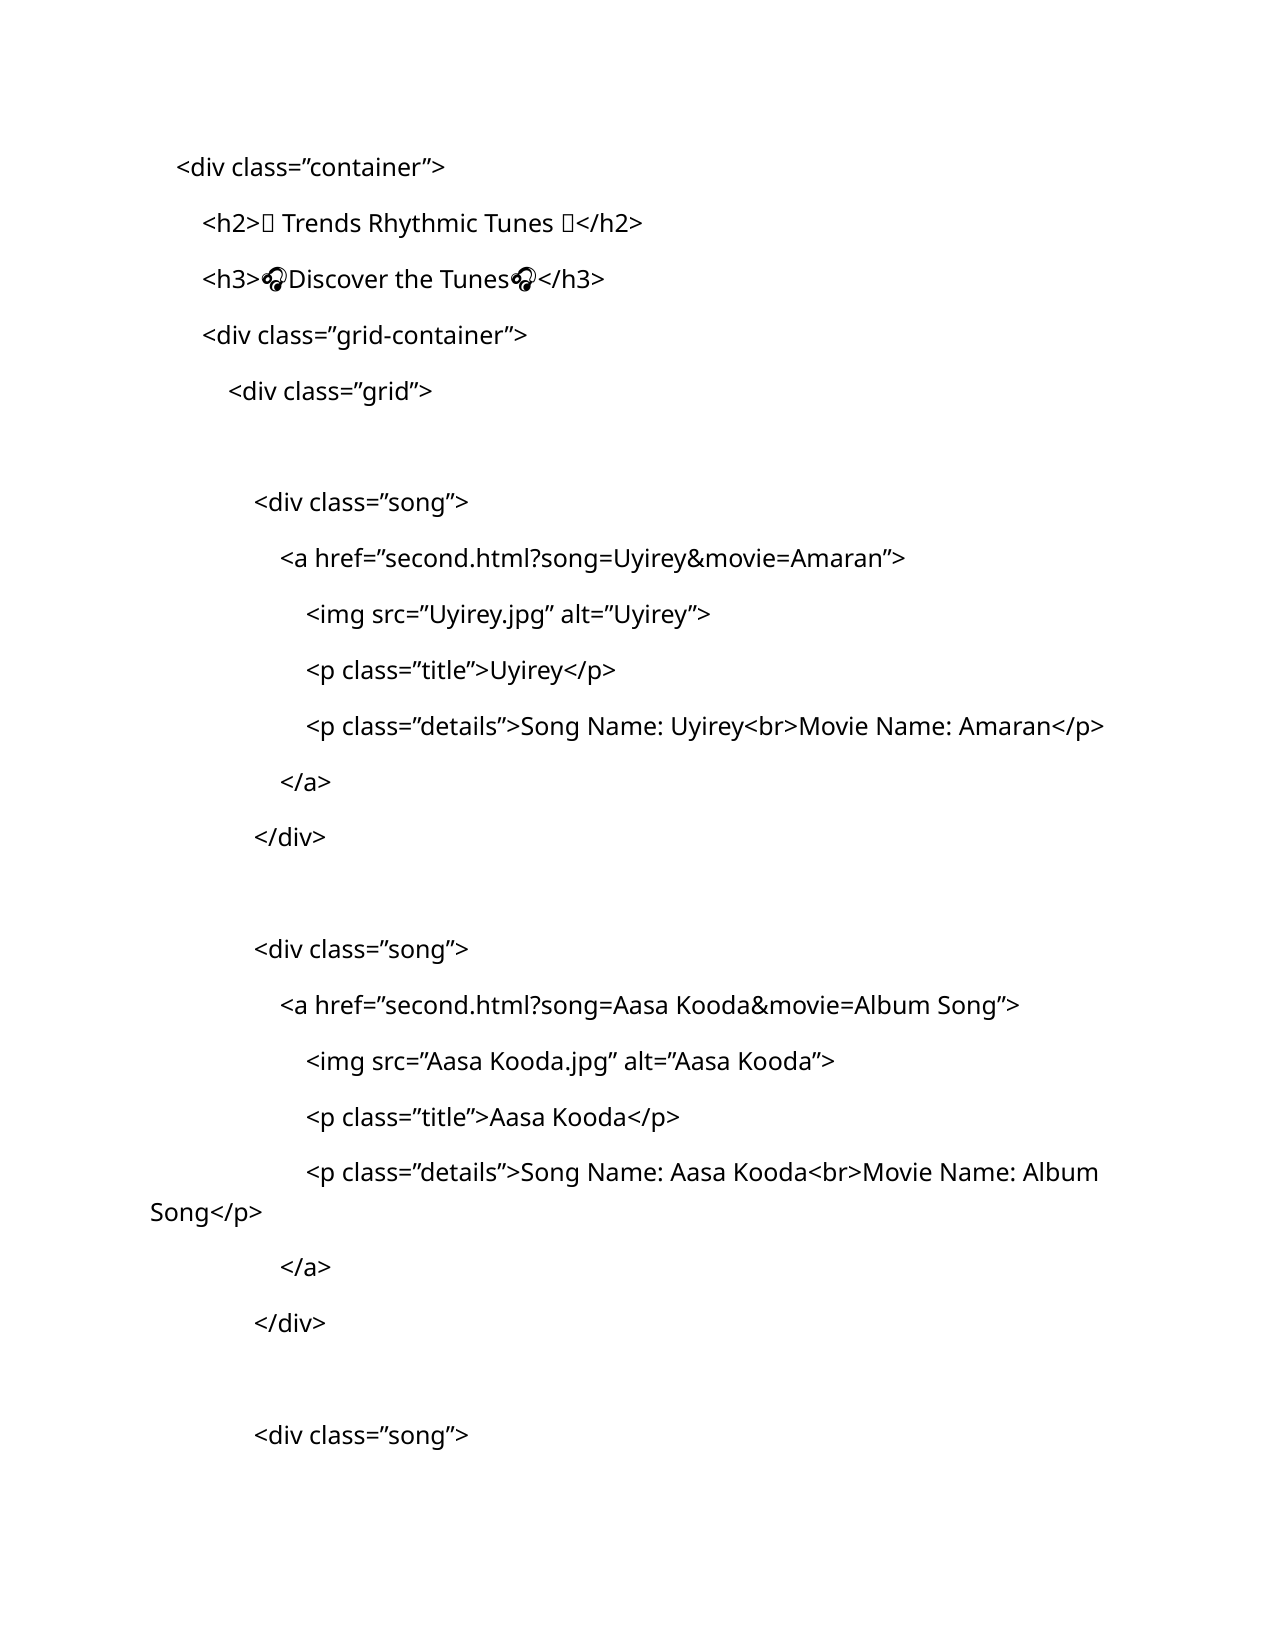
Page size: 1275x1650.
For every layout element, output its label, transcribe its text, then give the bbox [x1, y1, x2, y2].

text </div> [150, 820, 1125, 854]
text </div> [150, 1306, 1125, 1340]
text <p class=”title”>Uyirey</p> [150, 652, 1125, 687]
text <div class=”container”> [150, 150, 1125, 184]
text </a> [150, 1250, 1125, 1284]
text <p class=”title”>Aasa Kooda</p> [150, 1099, 1125, 1133]
text <img src=”Aasa Kooda.jpg” alt=”Aasa Kooda”> [150, 1043, 1125, 1077]
text <h2> Trends Rhythmic Tunes </h2> [150, 206, 1125, 240]
text <p class=”details”>Song Name: Uyirey<br>Movie Name: Amaran</p> [150, 708, 1125, 742]
text <a href=”second.html?song=Uyirey&movie=Amaran”> [150, 541, 1125, 575]
text <p class=”details”>Song Name: Aasa Kooda<br>Movie Name: Album Song</p> [150, 1155, 1125, 1228]
text <div class=”grid-container”> [150, 317, 1125, 352]
text <div class=”grid”> [150, 373, 1125, 407]
text <img src=”Uyirey.jpg” alt=”Uyirey”> [150, 597, 1125, 631]
text <div class=”song”> [150, 932, 1125, 966]
text <h3>Discover the Tunes</h3> [150, 262, 1125, 296]
text </a> [150, 764, 1125, 798]
text <div class=”song”> [150, 1417, 1125, 1452]
text <div class=”song”> [150, 485, 1125, 519]
text <a href=”second.html?song=Aasa Kooda&movie=Album Song”> [150, 987, 1125, 1022]
